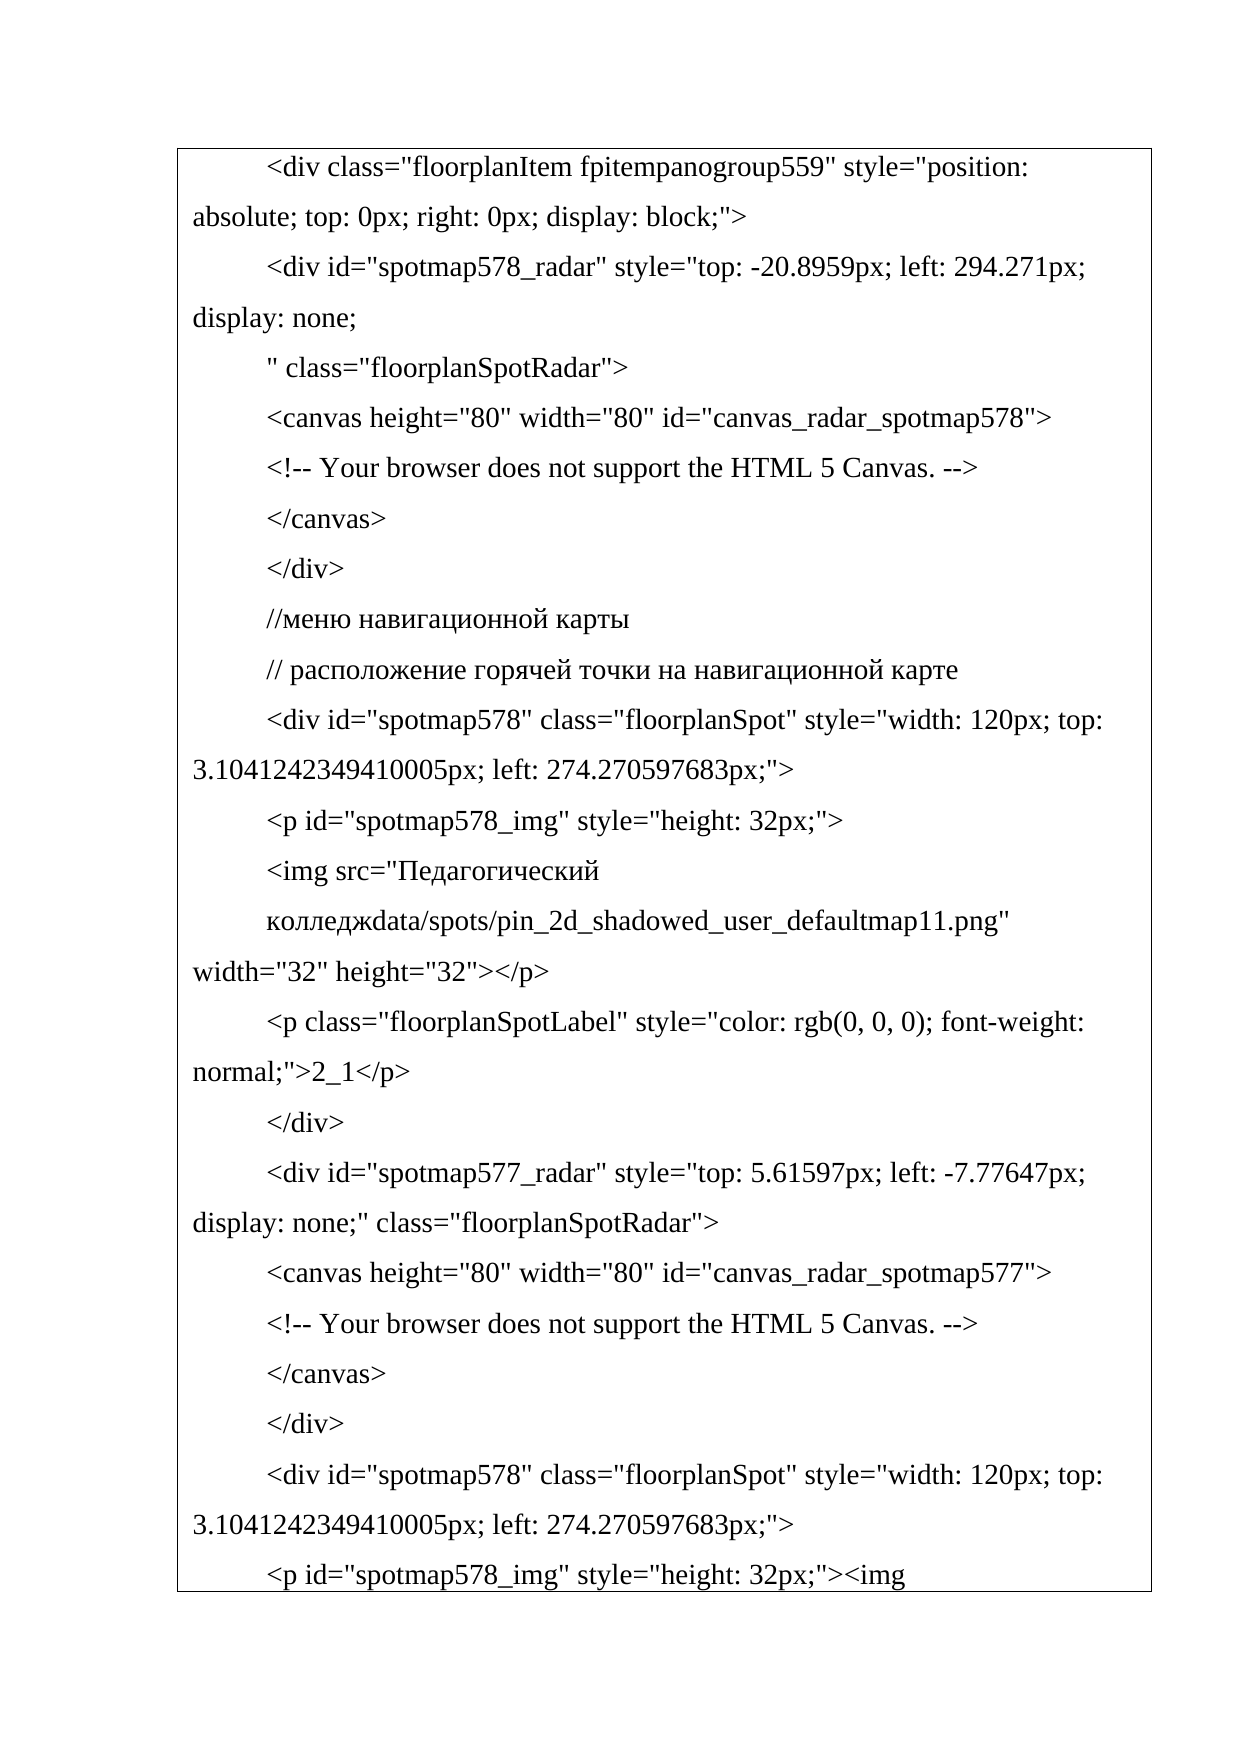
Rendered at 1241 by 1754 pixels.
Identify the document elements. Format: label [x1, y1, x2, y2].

table_header [178, 149, 1151, 1591]
